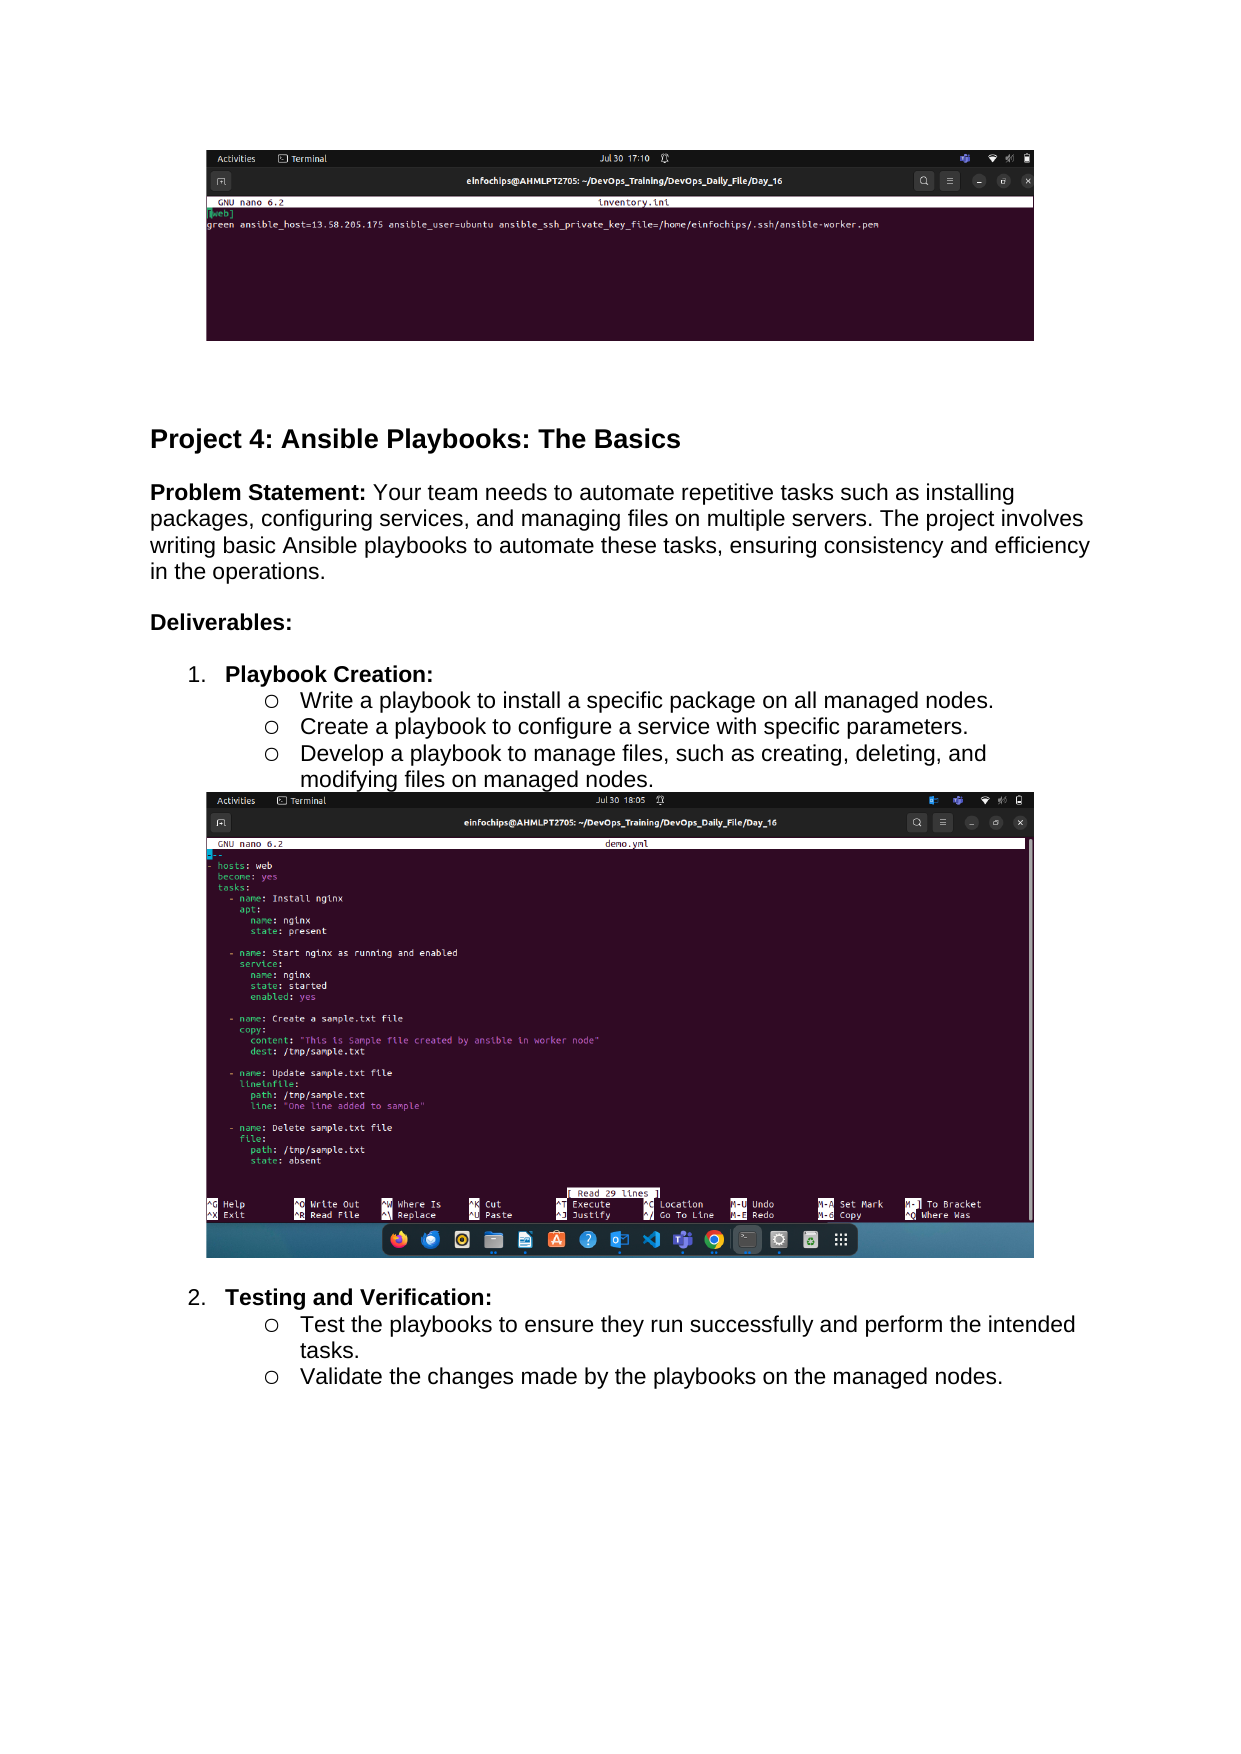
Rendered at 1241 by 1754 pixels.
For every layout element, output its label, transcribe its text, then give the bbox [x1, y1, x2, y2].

text Deliverables: [150, 609, 1090, 636]
list Create a playbook to configure a service with specific parameters. [262, 713, 1090, 740]
list Playbook Creation: [187, 661, 1090, 687]
text Problem Statement: Your team needs to automate repetitive tasks such as installing packages, configuring services, and managing files on multiple servers. The project involves writing basic Ansible playbooks to automate these tasks, ensuring consistency and efficiency in the operations. [150, 479, 1090, 584]
list Test the playbooks to ensure they run successfully and perform the intended tasks. [262, 1311, 1090, 1363]
list Write a playbook to install a specific package on all managed nodes. [262, 687, 1090, 713]
subtitle Project 4: Ansible Playbooks: The Basics [150, 423, 1090, 454]
picture [206, 792, 1034, 1258]
list Develop a playbook to manage files, such as creating, deleting, and modifying files on managed nodes. [262, 740, 1090, 792]
picture [206, 150, 1034, 341]
list Validate the changes made by the playbooks on the managed nodes. [262, 1363, 1090, 1389]
list Testing and Verification: [187, 1284, 1090, 1311]
